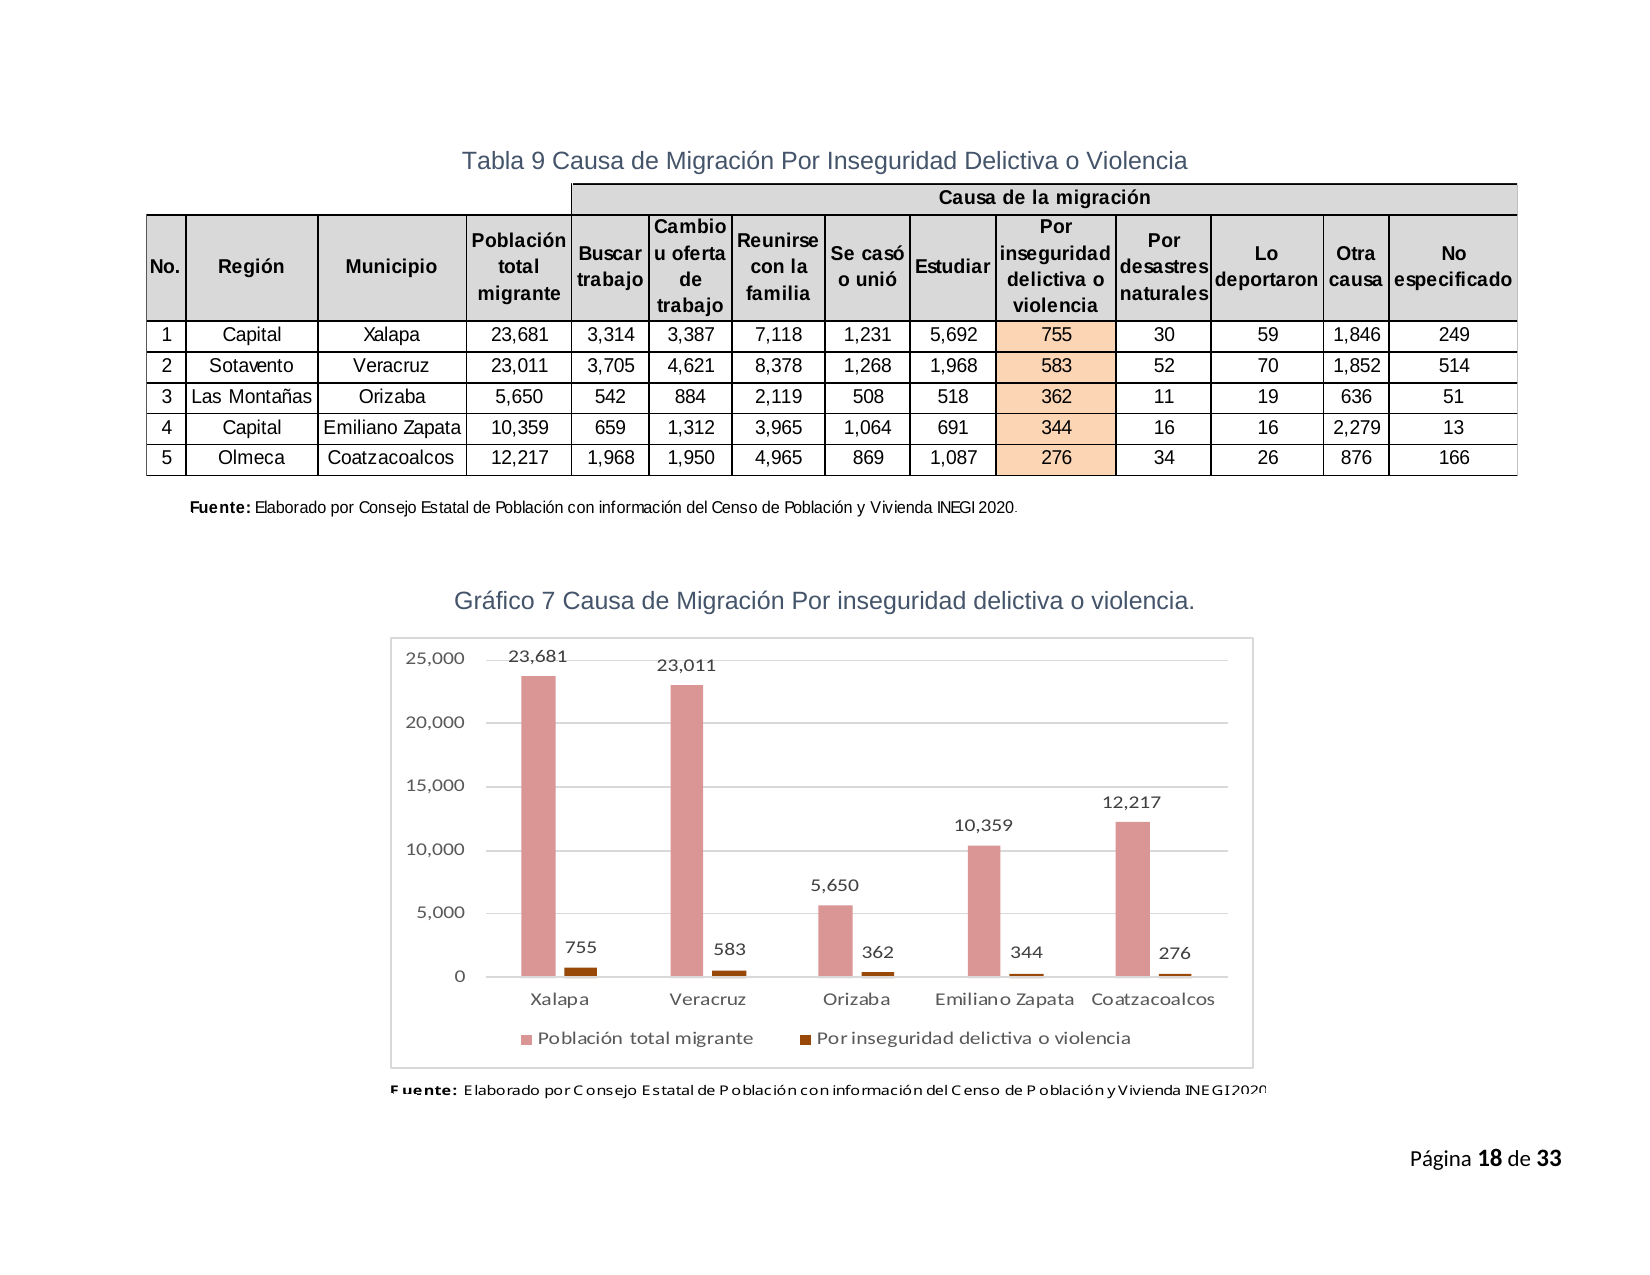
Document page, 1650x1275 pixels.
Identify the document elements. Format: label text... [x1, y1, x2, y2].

text Tabla 9 Causa de Migración Por Inseguridad Delictiva o Violencia [89, 146, 1561, 175]
text Gráfico 7 Causa de Migración Por inseguridad delictiva o violencia. [89, 586, 1561, 615]
